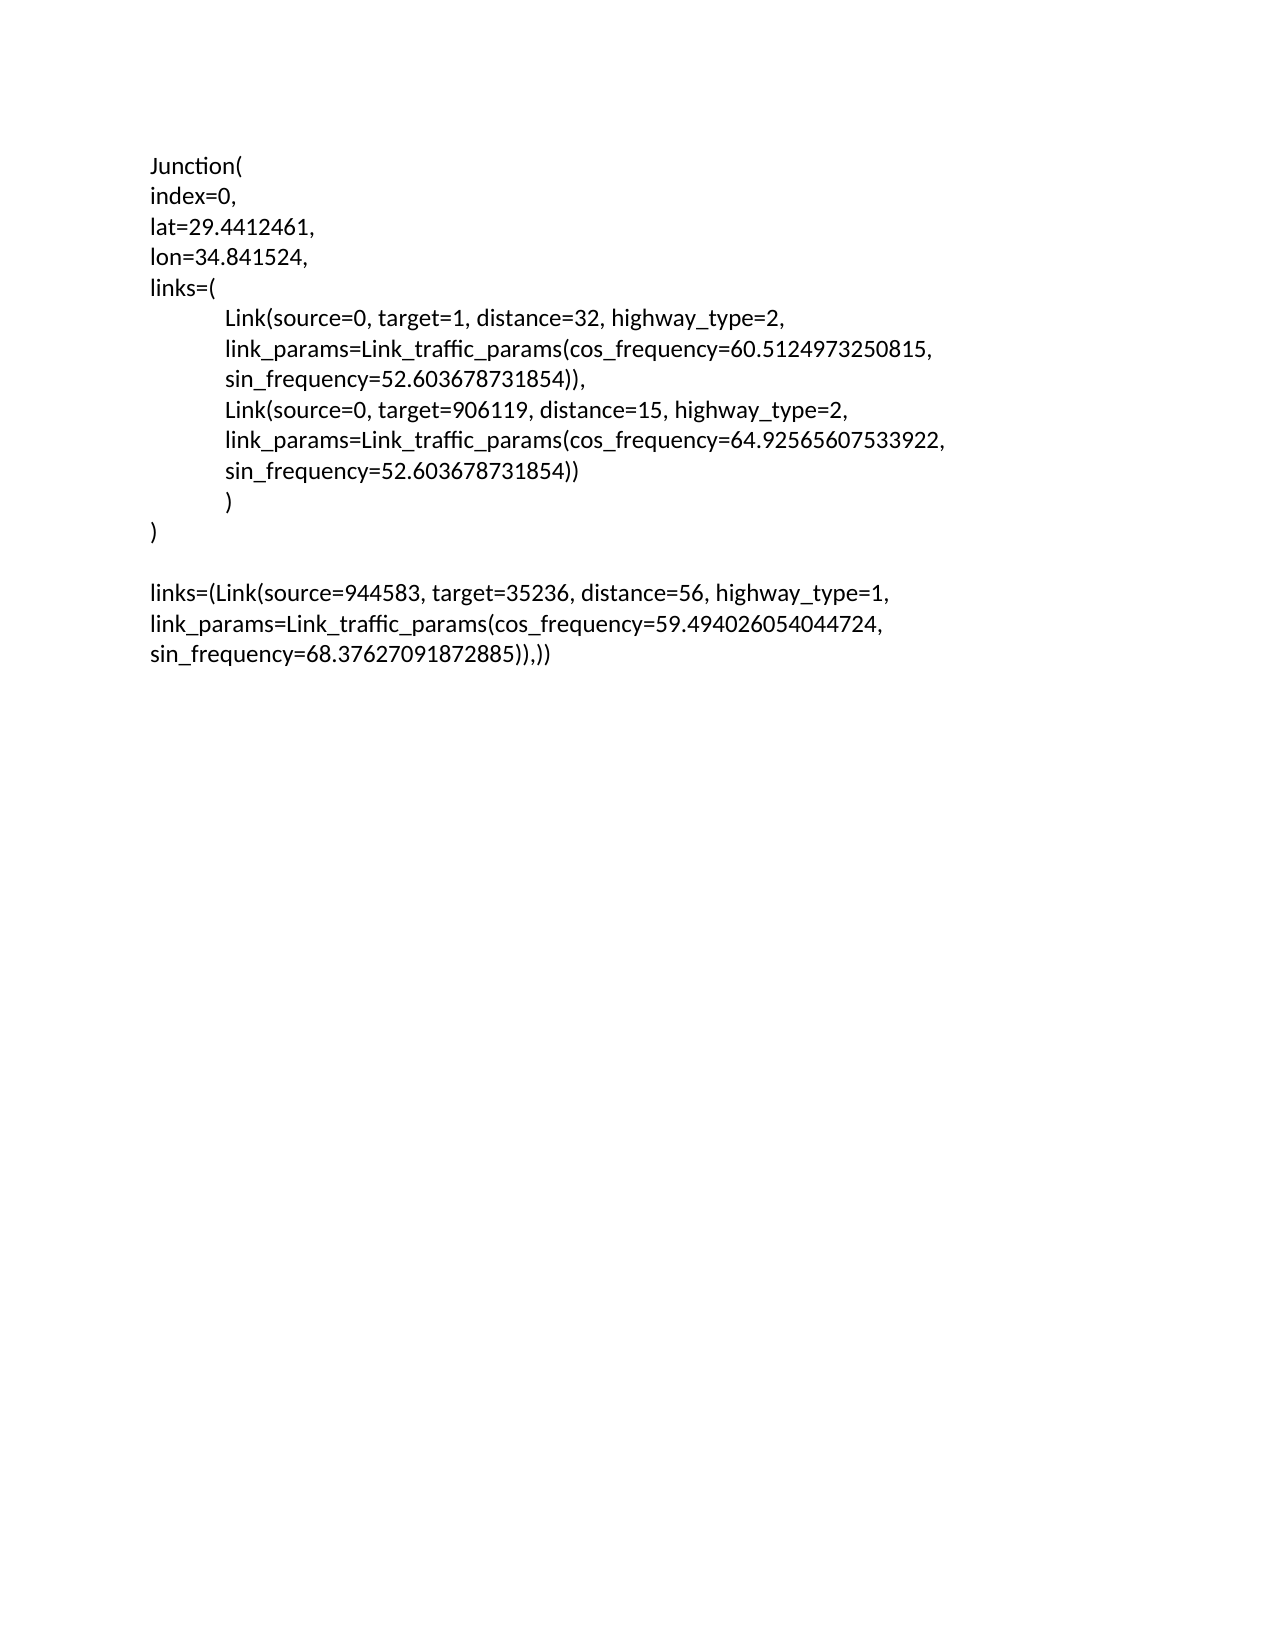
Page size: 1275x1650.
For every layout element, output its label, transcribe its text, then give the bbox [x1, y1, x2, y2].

text lat=29.4412461, [150, 211, 1125, 242]
text lon=34.841524, [150, 242, 1125, 272]
text links=(Link(source=944583, target=35236, distance=56, highway_type=1, link_params=Link_traffic_params(cos_frequency=59.494026054044724, sin_frequency=68.37627091872885)),)) [150, 577, 1125, 669]
text Junction( [150, 150, 1125, 181]
text links=( [150, 272, 1125, 303]
text ) [150, 516, 1125, 547]
text Link(source=0, target=906119, distance=15, highway_type=2, link_params=Link_traffic_params(cos_frequency=64.92565607533922, sin_frequency=52.603678731854)) [225, 394, 1125, 486]
text Link(source=0, target=1, distance=32, highway_type=2, link_params=Link_traffic_params(cos_frequency=60.5124973250815, sin_frequency=52.603678731854)), [225, 303, 1125, 394]
text ) [225, 486, 1125, 516]
text index=0, [150, 181, 1125, 211]
